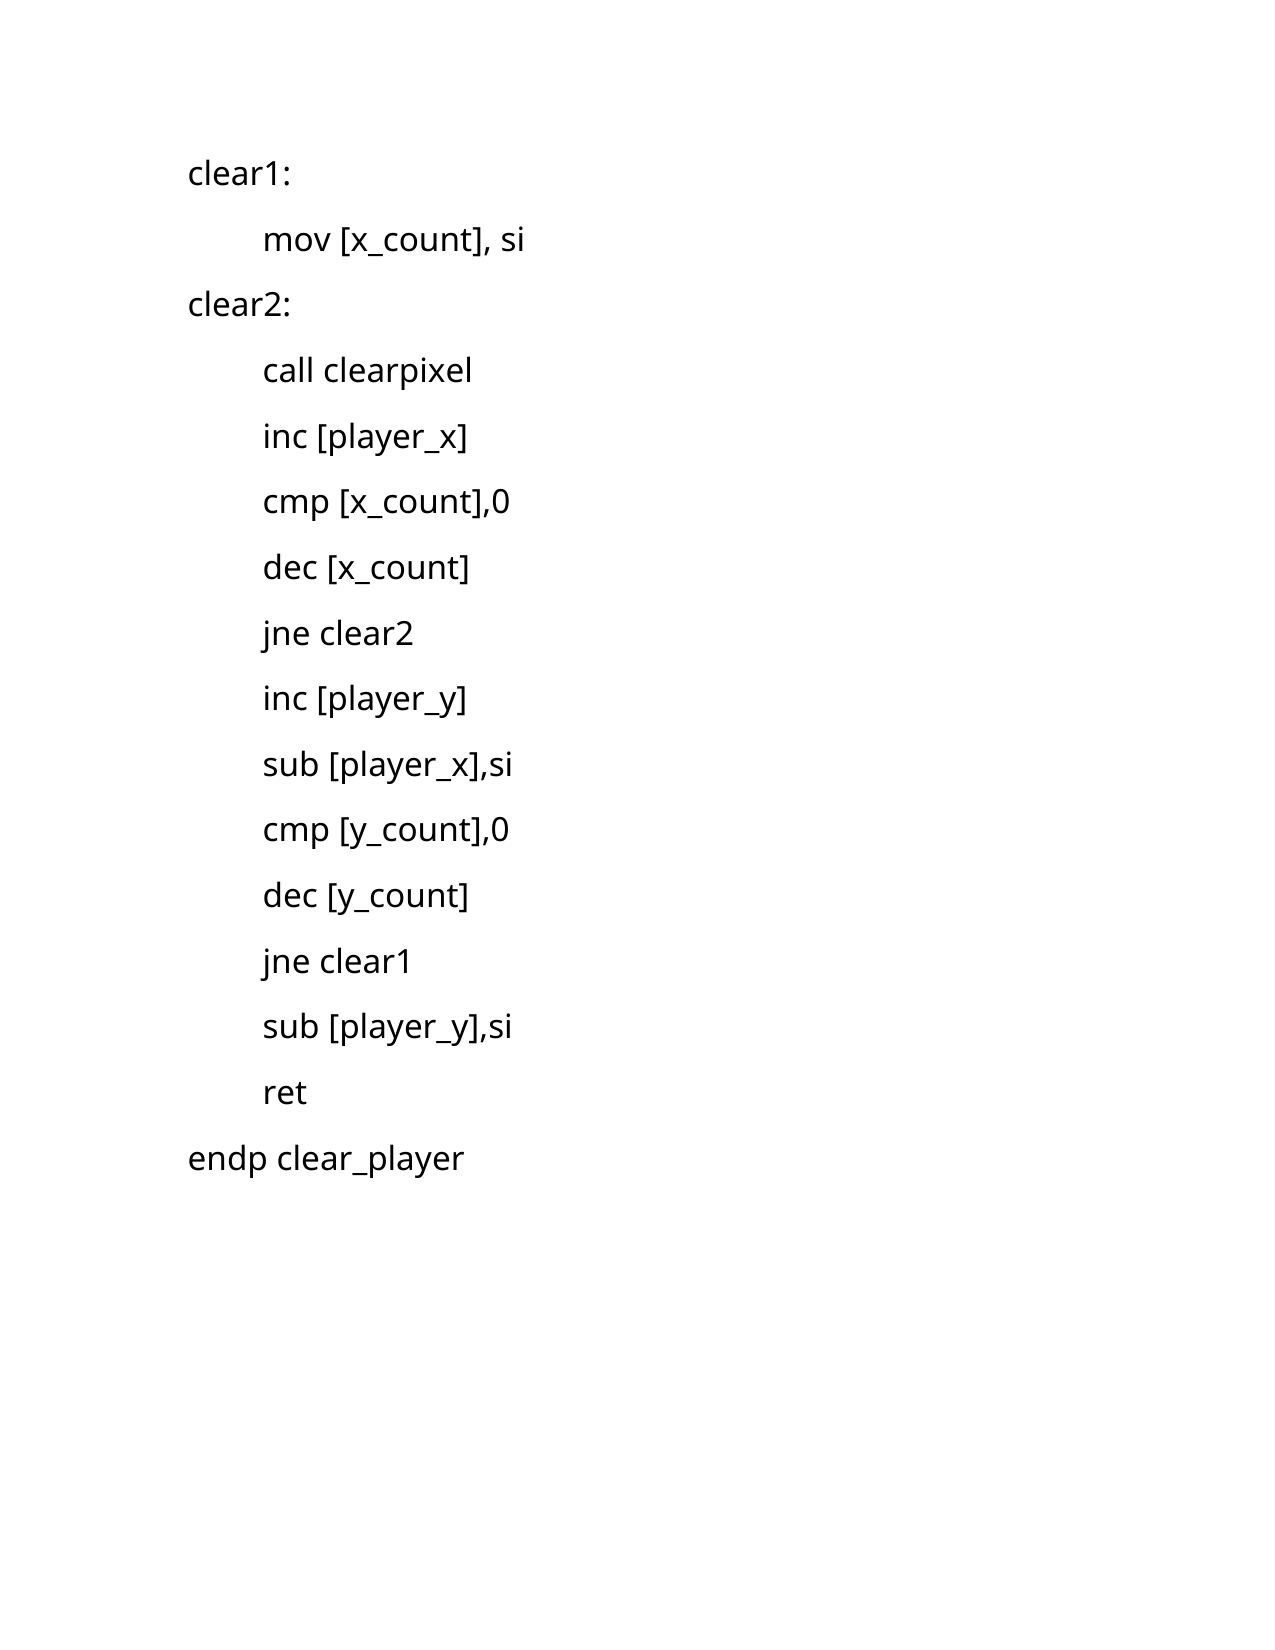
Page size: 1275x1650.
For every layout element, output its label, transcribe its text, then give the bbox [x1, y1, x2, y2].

text ret [187, 1069, 1087, 1114]
text inc [player_x] [187, 412, 1087, 458]
text sub [player_x],si [187, 741, 1087, 786]
text cmp [x_count],0 [187, 478, 1087, 523]
text inc [player_y] [187, 675, 1087, 720]
text call clearpixel [187, 347, 1087, 392]
text endp clear_player [187, 1134, 1087, 1180]
text sub [player_y],si [187, 1003, 1087, 1048]
text cmp [y_count],0 [187, 806, 1087, 852]
text dec [y_count] [187, 872, 1087, 917]
text jne clear1 [187, 937, 1087, 983]
text clear1: [187, 150, 1087, 195]
text dec [x_count] [187, 544, 1087, 589]
text clear2: [187, 281, 1087, 327]
text mov [x_count], si [187, 216, 1087, 261]
text jne clear2 [187, 609, 1087, 655]
